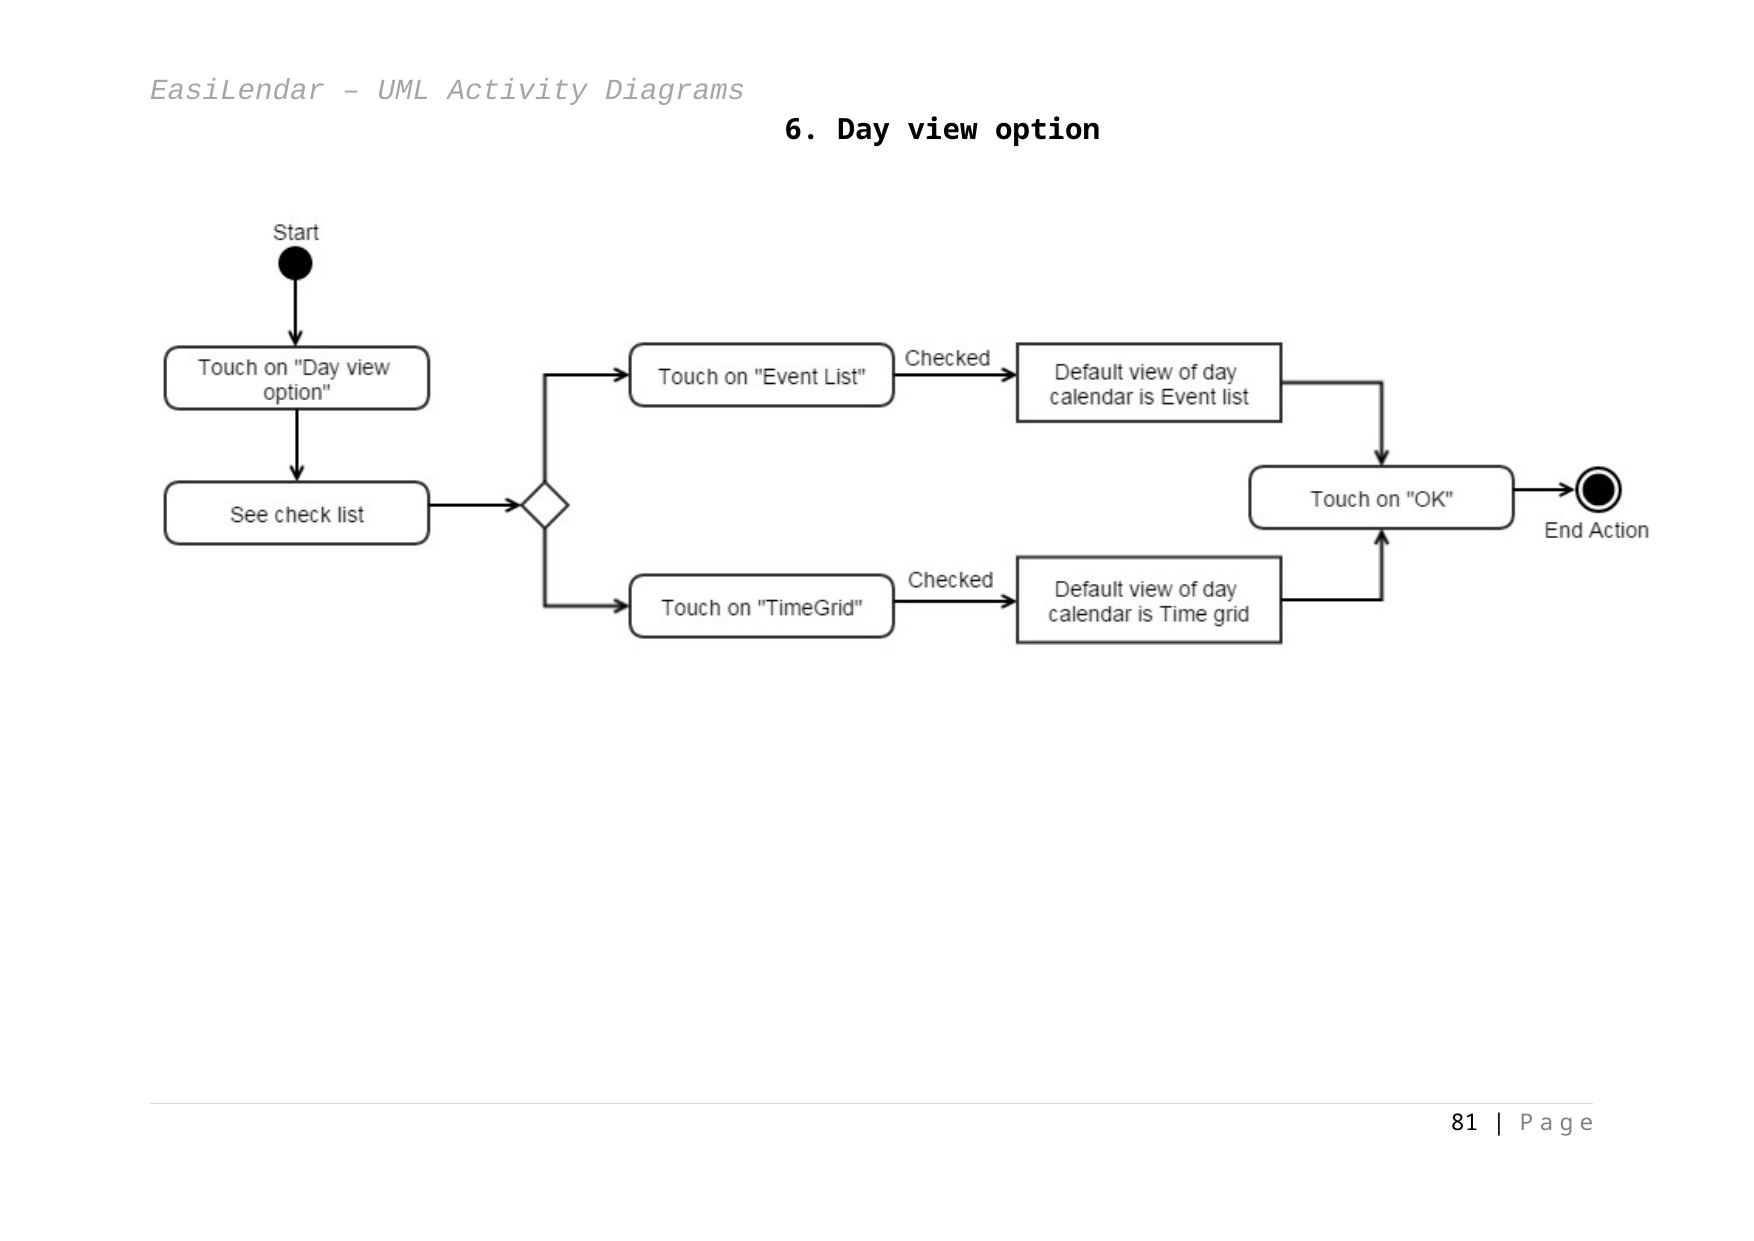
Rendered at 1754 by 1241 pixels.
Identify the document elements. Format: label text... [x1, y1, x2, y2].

subtitle Day view option [262, 108, 1622, 148]
picture [150, 203, 1680, 673]
